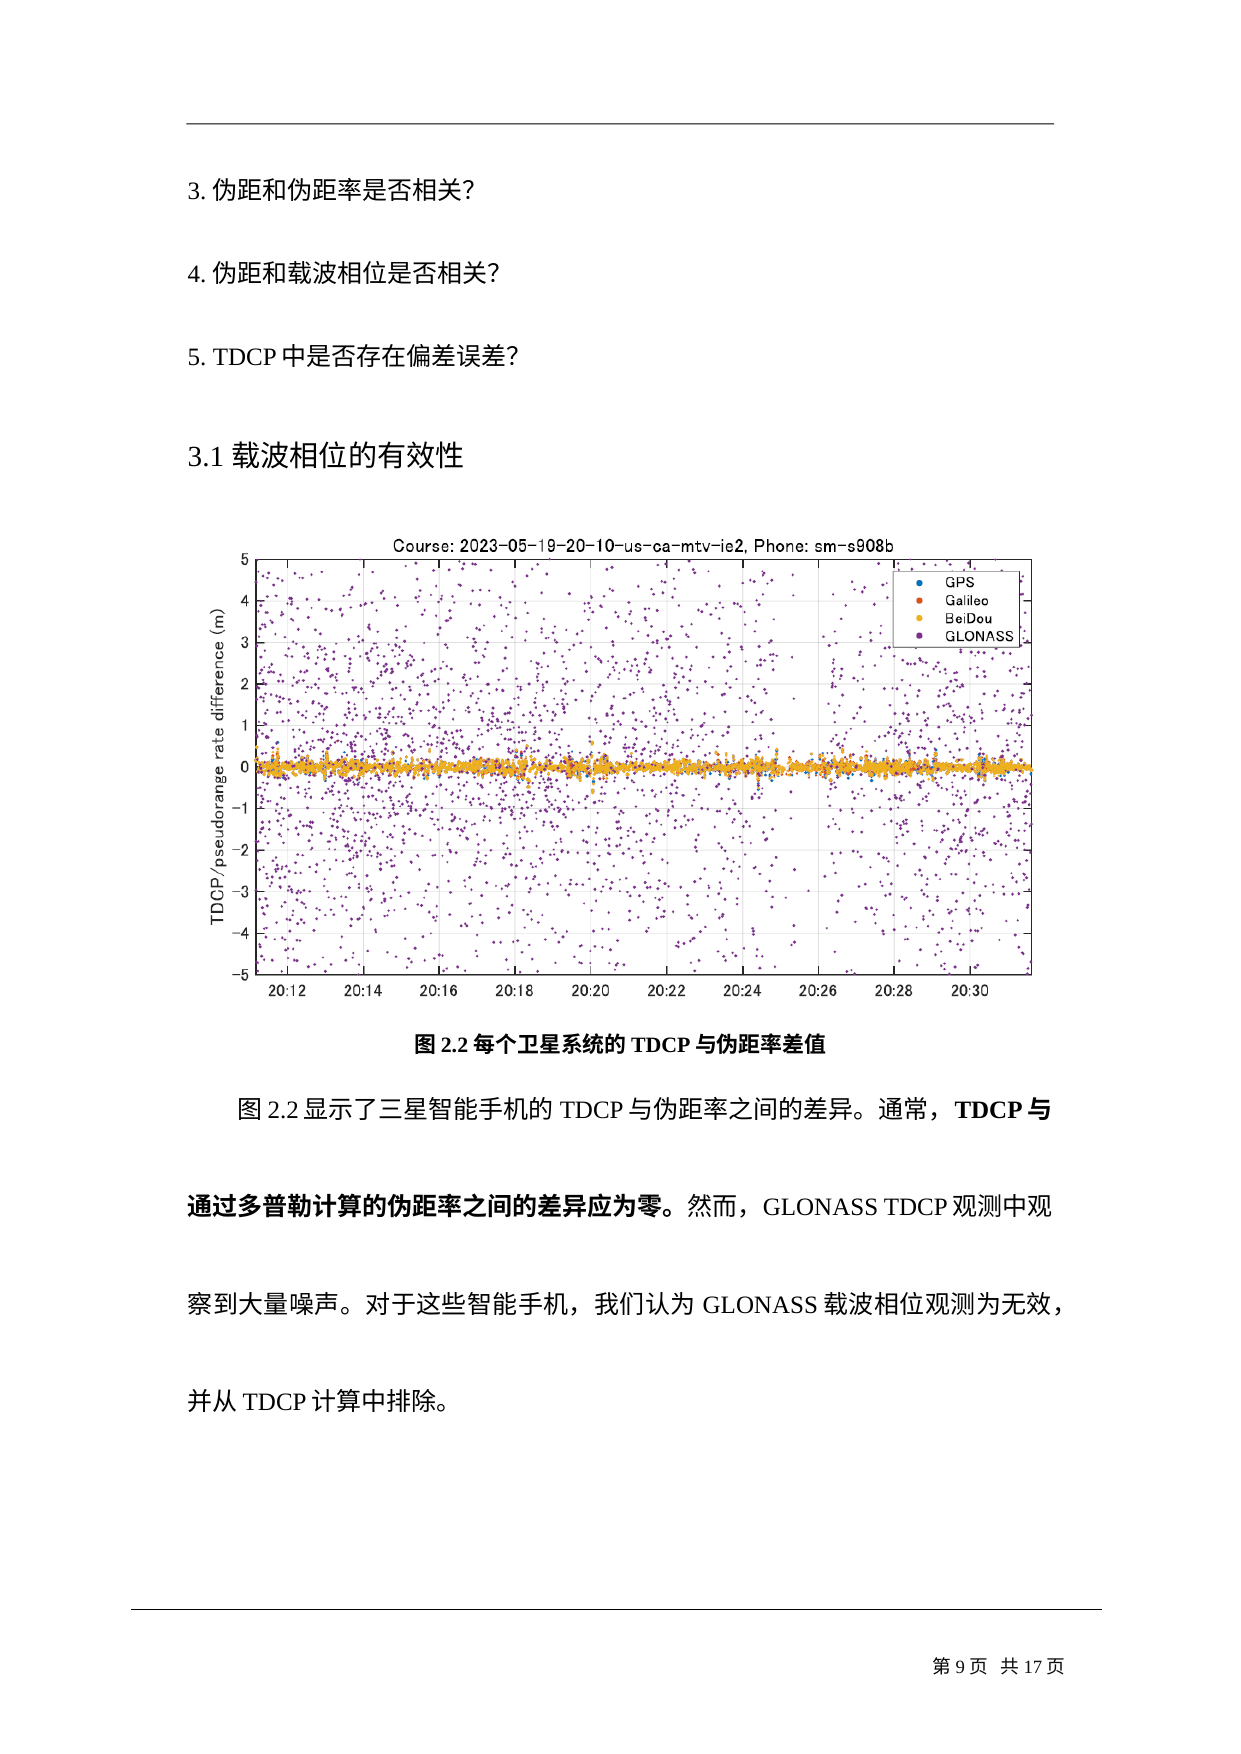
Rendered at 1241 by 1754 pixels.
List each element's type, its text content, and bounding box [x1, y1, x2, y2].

text 5. TDCP中是否存在偏差误差？ [187, 322, 1053, 387]
picture [187, 524, 1053, 1006]
text 图2.2 每个卫星系统的TDCP与伪距率差值 [187, 1026, 1053, 1059]
text 图2.2显示了三星智能手机的TDCP与伪距率之间的差异。通常，TDCP与通过多普勒计算的伪距率之间的差异应为零。然而，GLONASS TDCP观测中观察到大量噪声。对于这些智能手机，我们认为GLONASS载波相位观测为无效，并从TDCP计算中排除。 [187, 1075, 1053, 1432]
subtitle 3.1 载波相位的有效性 [187, 422, 1053, 487]
text 3. 伪距和伪距率是否相关？ [187, 156, 1053, 221]
text 4. 伪距和载波相位是否相关？ [187, 239, 1053, 304]
